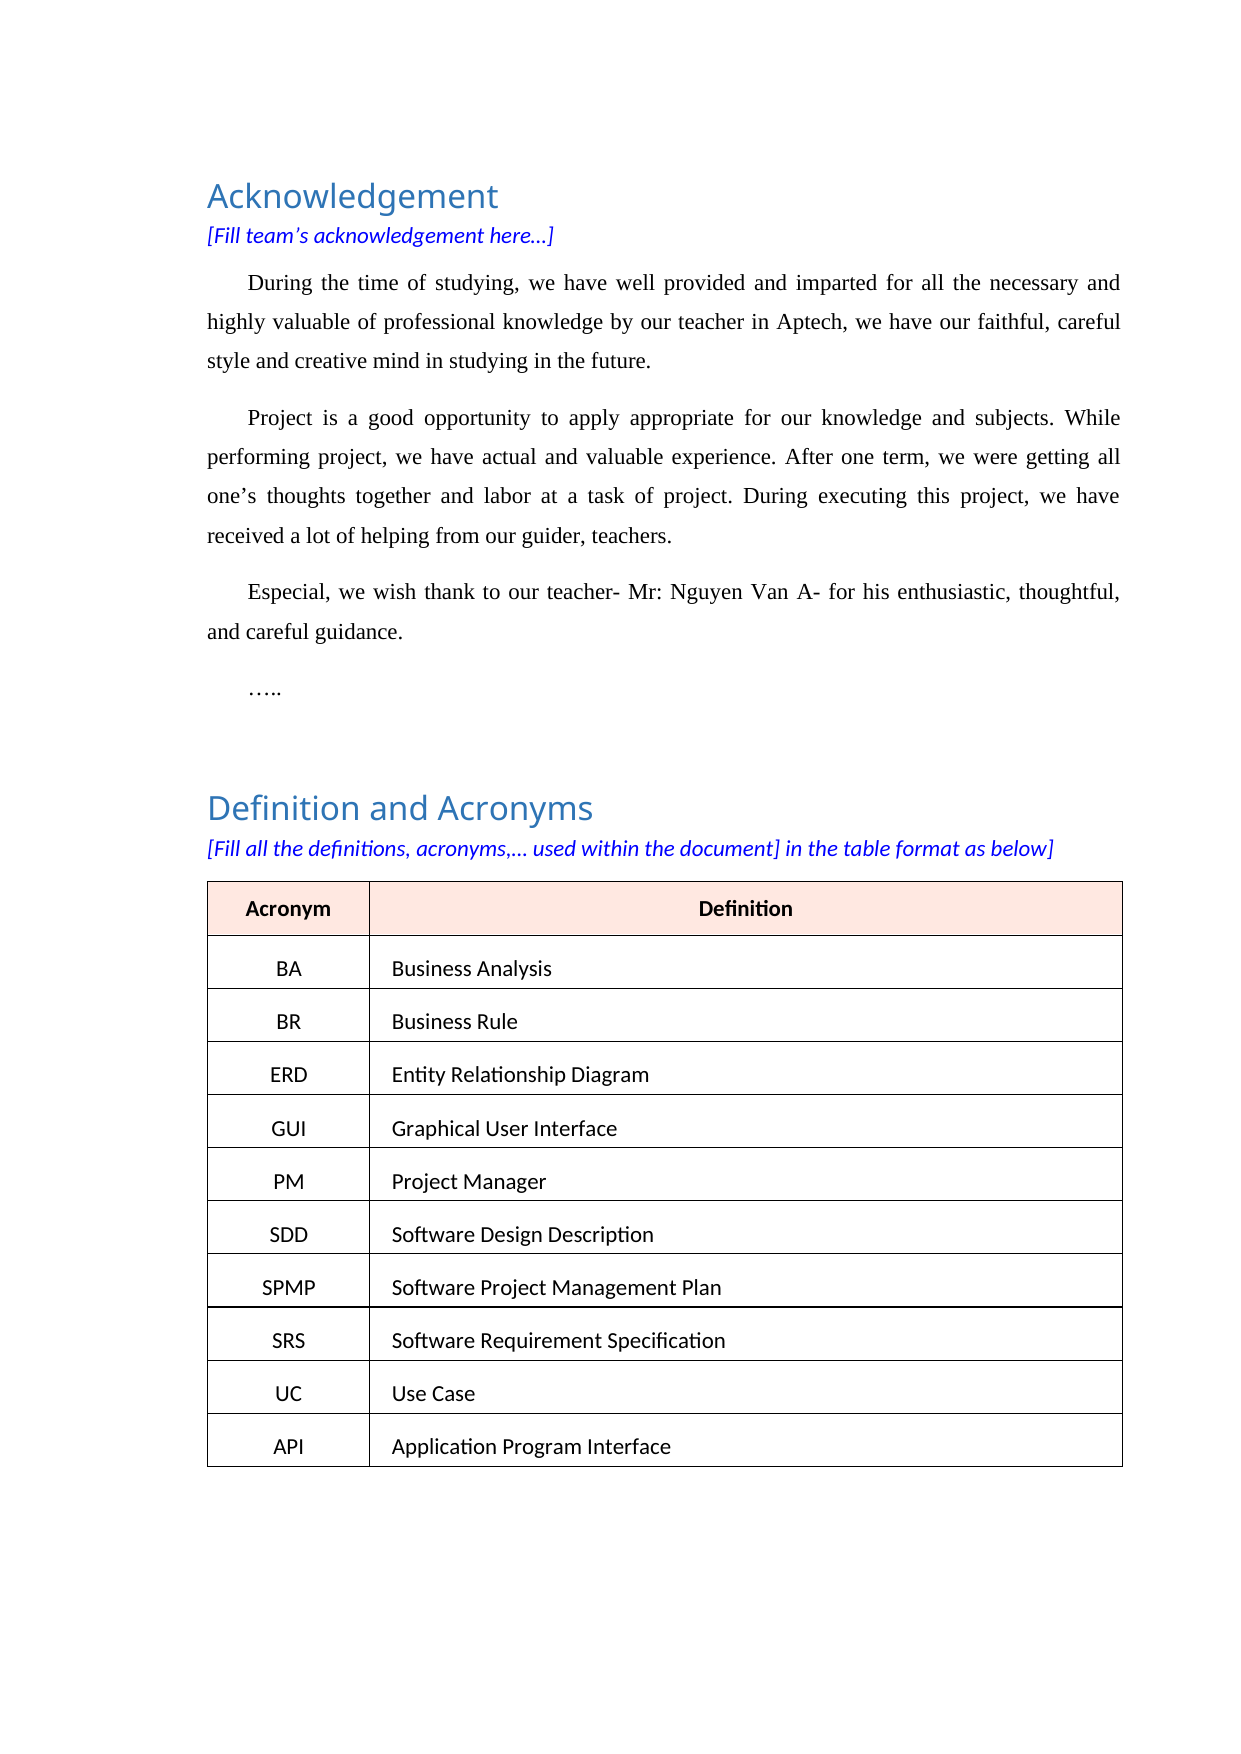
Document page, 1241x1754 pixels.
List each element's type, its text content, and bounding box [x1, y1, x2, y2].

table_cell Application Program Interface [370, 1414, 1122, 1466]
table_header Definition [370, 882, 1122, 934]
table_cell Entity Relationship Diagram [370, 1042, 1122, 1094]
table_cell Business Analysis [370, 936, 1122, 988]
table_cell UC [208, 1361, 369, 1413]
table_cell BA [208, 936, 369, 988]
text Especial, we wish thank to our teacher- Mr: Nguyen Van A- for his enthusiastic, thoughtful, and careful guidance. [207, 578, 1122, 644]
table_cell SDD [208, 1201, 369, 1253]
text During the time of studying, we have well provided and imparted for all the necessary and highly valuable of professional knowledge by our teacher in Aptech, we have our faithful, careful style and creative mind in studying in the future. [207, 268, 1122, 374]
table_cell Use Case [370, 1361, 1122, 1413]
text [Fill team’s acknowledgement here…] [207, 222, 1122, 250]
table_cell Graphical User Interface [370, 1095, 1122, 1147]
subtitle Definition and Acronyms [207, 785, 1122, 831]
table_cell SRS [208, 1308, 369, 1359]
table_cell ERD [208, 1042, 369, 1094]
table_cell Software Requirement Specification [370, 1308, 1122, 1359]
table_cell Software Design Description [370, 1201, 1122, 1253]
text ….. [207, 674, 1122, 700]
table_cell GUI [208, 1095, 369, 1147]
table_cell PM [208, 1148, 369, 1200]
table_header Acronym [208, 882, 369, 934]
subtitle Acknowledgement [207, 173, 1122, 218]
table_cell BR [208, 989, 369, 1041]
table_cell Business Rule [370, 989, 1122, 1041]
table_cell Software Project Management Plan [370, 1254, 1122, 1306]
table_cell API [208, 1414, 369, 1466]
table_cell Project Manager [370, 1148, 1122, 1200]
text [Fill all the definitions, acronyms,… used within the document] in the table format as below] [207, 834, 1122, 862]
table_cell SPMP [208, 1254, 369, 1306]
text Project is a good opportunity to apply appropriate for our knowledge and subjects. While performing project, we have actual and valuable experience. After one term, we were getting all one’s thoughts together and labor at a task of project. During executing this project, we have received a lot of helping from our guider, teachers. [207, 404, 1122, 548]
